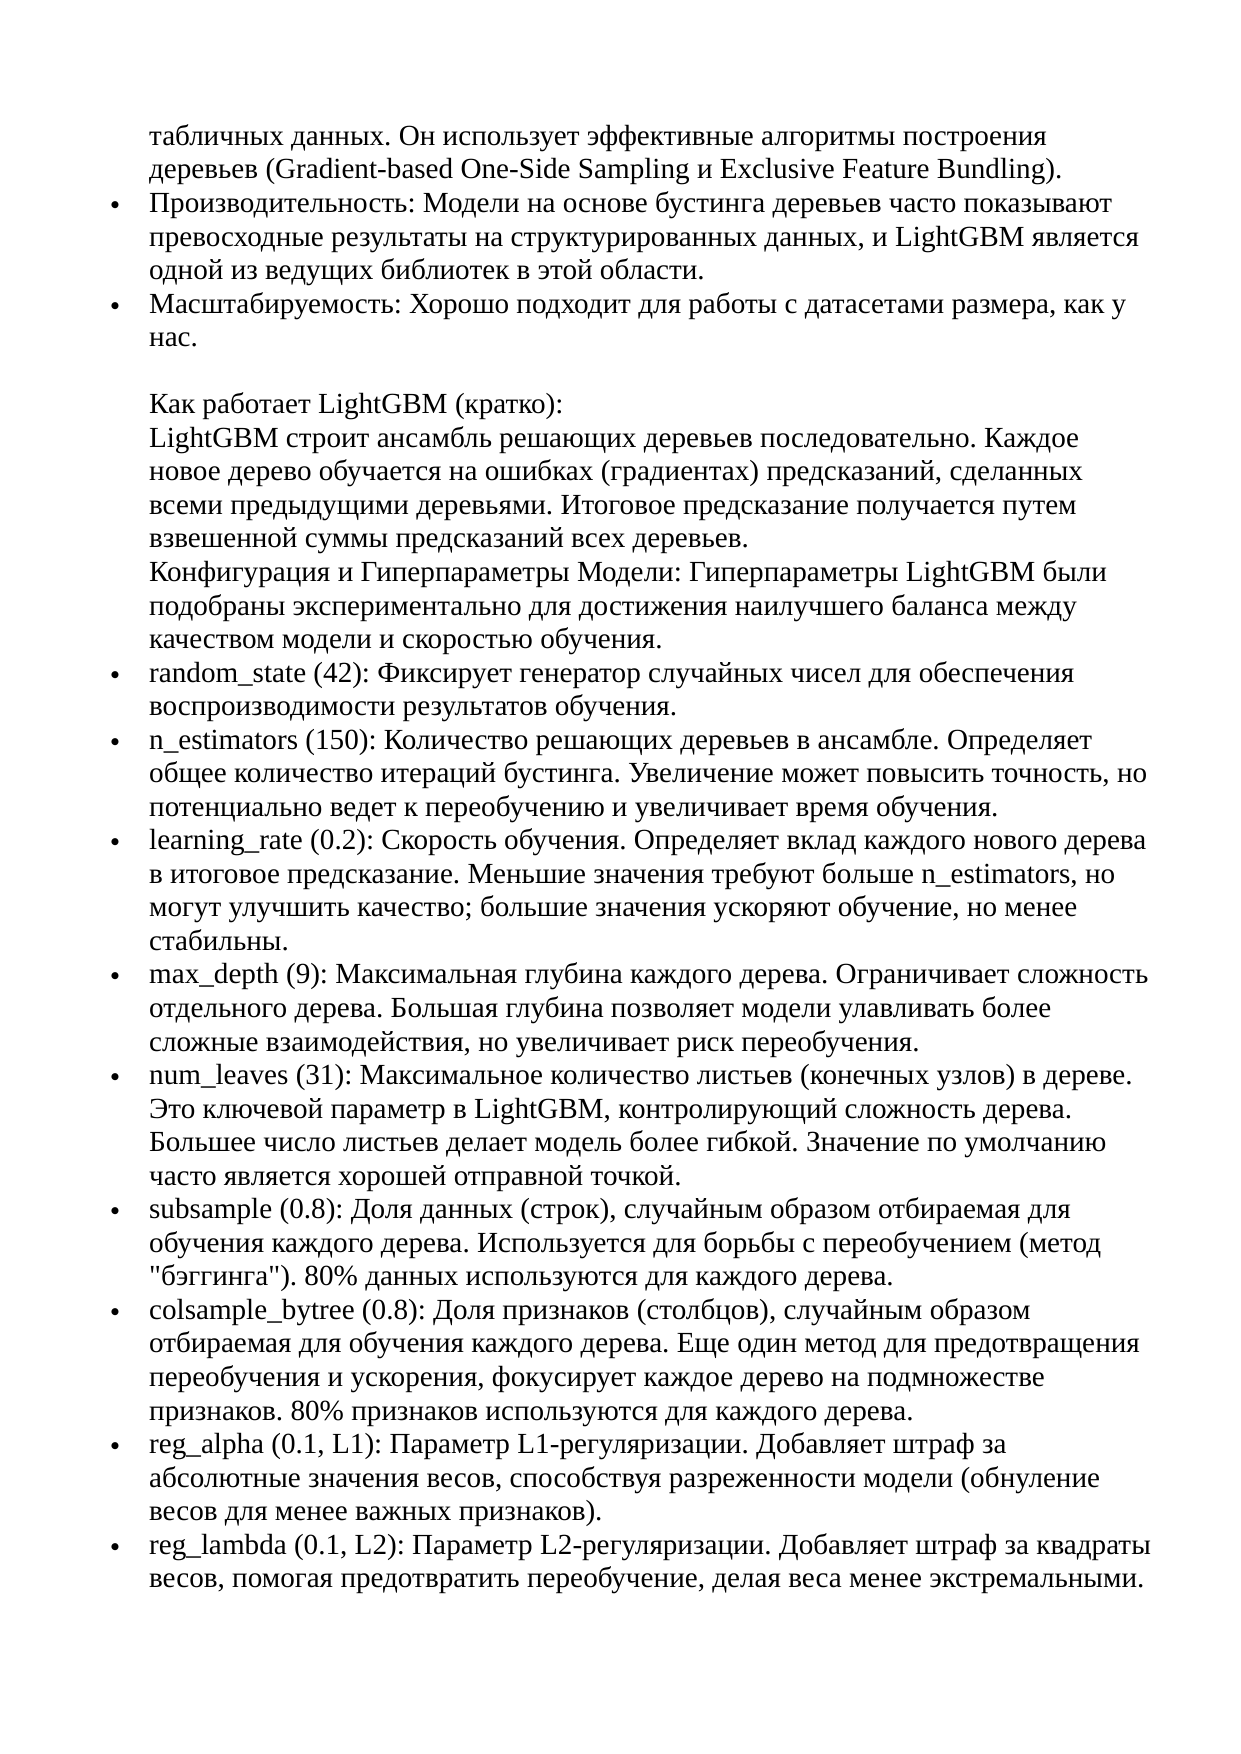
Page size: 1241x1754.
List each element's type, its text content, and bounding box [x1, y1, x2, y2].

list n_estimators (150): Количество решающих деревьев в ансамбле. Определяет общее количество итераций бустинга. Увеличение может повысить точность, но потенциально ведет к переобучению и увеличивает время обучения. [111, 722, 1152, 822]
text Конфигурация и Гиперпараметры Модели: Гиперпараметры LightGBM были подобраны экспериментально для достижения наилучшего баланса между качеством модели и скоростью обучения. [149, 554, 1152, 655]
list subsample (0.8): Доля данных (строк), случайным образом отбираемая для обучения каждого дерева. Используется для борьбы с переобучением (метод "бэггинга"). 80% данных используются для каждого дерева. [111, 1191, 1152, 1292]
list max_depth (9): Максимальная глубина каждого дерева. Ограничивает сложность отдельного дерева. Большая глубина позволяет модели улавливать более сложные взаимодействия, но увеличивает риск переобучения. [111, 957, 1152, 1057]
list num_leaves (31): Максимальное количество листьев (конечных узлов) в дереве. Это ключевой параметр в LightGBM, контролирующий сложность дерева. Большее число листьев делает модель более гибкой. Значение по умолчанию часто является хорошей отправной точкой. [111, 1057, 1152, 1191]
text LightGBM строит ансамбль решающих деревьев последовательно. Каждое новое дерево обучается на ошибках (градиентах) предсказаний, сделанных всеми предыдущими деревьями. Итоговое предсказание получается путем взвешенной суммы предсказаний всех деревьев. [149, 420, 1152, 554]
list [111, 118, 1152, 185]
list learning_rate (0.2): Скорость обучения. Определяет вклад каждого нового дерева в итоговое предсказание. Меньшие значения требуют больше n_estimators, но могут улучшить качество; большие значения ускоряют обучение, но менее стабильны. [111, 822, 1152, 957]
list Производительность: Модели на основе бустинга деревьев часто показывают превосходные результаты на структурированных данных, и LightGBM является одной из ведущих библиотек в этой области. [111, 185, 1152, 286]
list reg_alpha (0.1, L1): Параметр L1-регуляризации. Добавляет штраф за абсолютные значения весов, способствуя разреженности модели (обнуление весов для менее важных признаков). [111, 1426, 1152, 1527]
list reg_lambda (0.1, L2): Параметр L2-регуляризации. Добавляет штраф за квадраты весов, помогая предотвратить переобучение, делая веса менее экстремальными. [111, 1527, 1152, 1594]
text Как работает LightGBM (кратко): [149, 386, 1152, 420]
list Масштабируемость: Хорошо подходит для работы с датасетами размера, как у нас. [111, 286, 1152, 353]
list colsample_bytree (0.8): Доля признаков (столбцов), случайным образом отбираемая для обучения каждого дерева. Еще один метод для предотвращения переобучения и ускорения, фокусирует каждое дерево на подмножестве признаков. 80% признаков используются для каждого дерева. [111, 1292, 1152, 1426]
list random_state (42): Фиксирует генератор случайных чисел для обеспечения воспроизводимости результатов обучения. [111, 655, 1152, 722]
